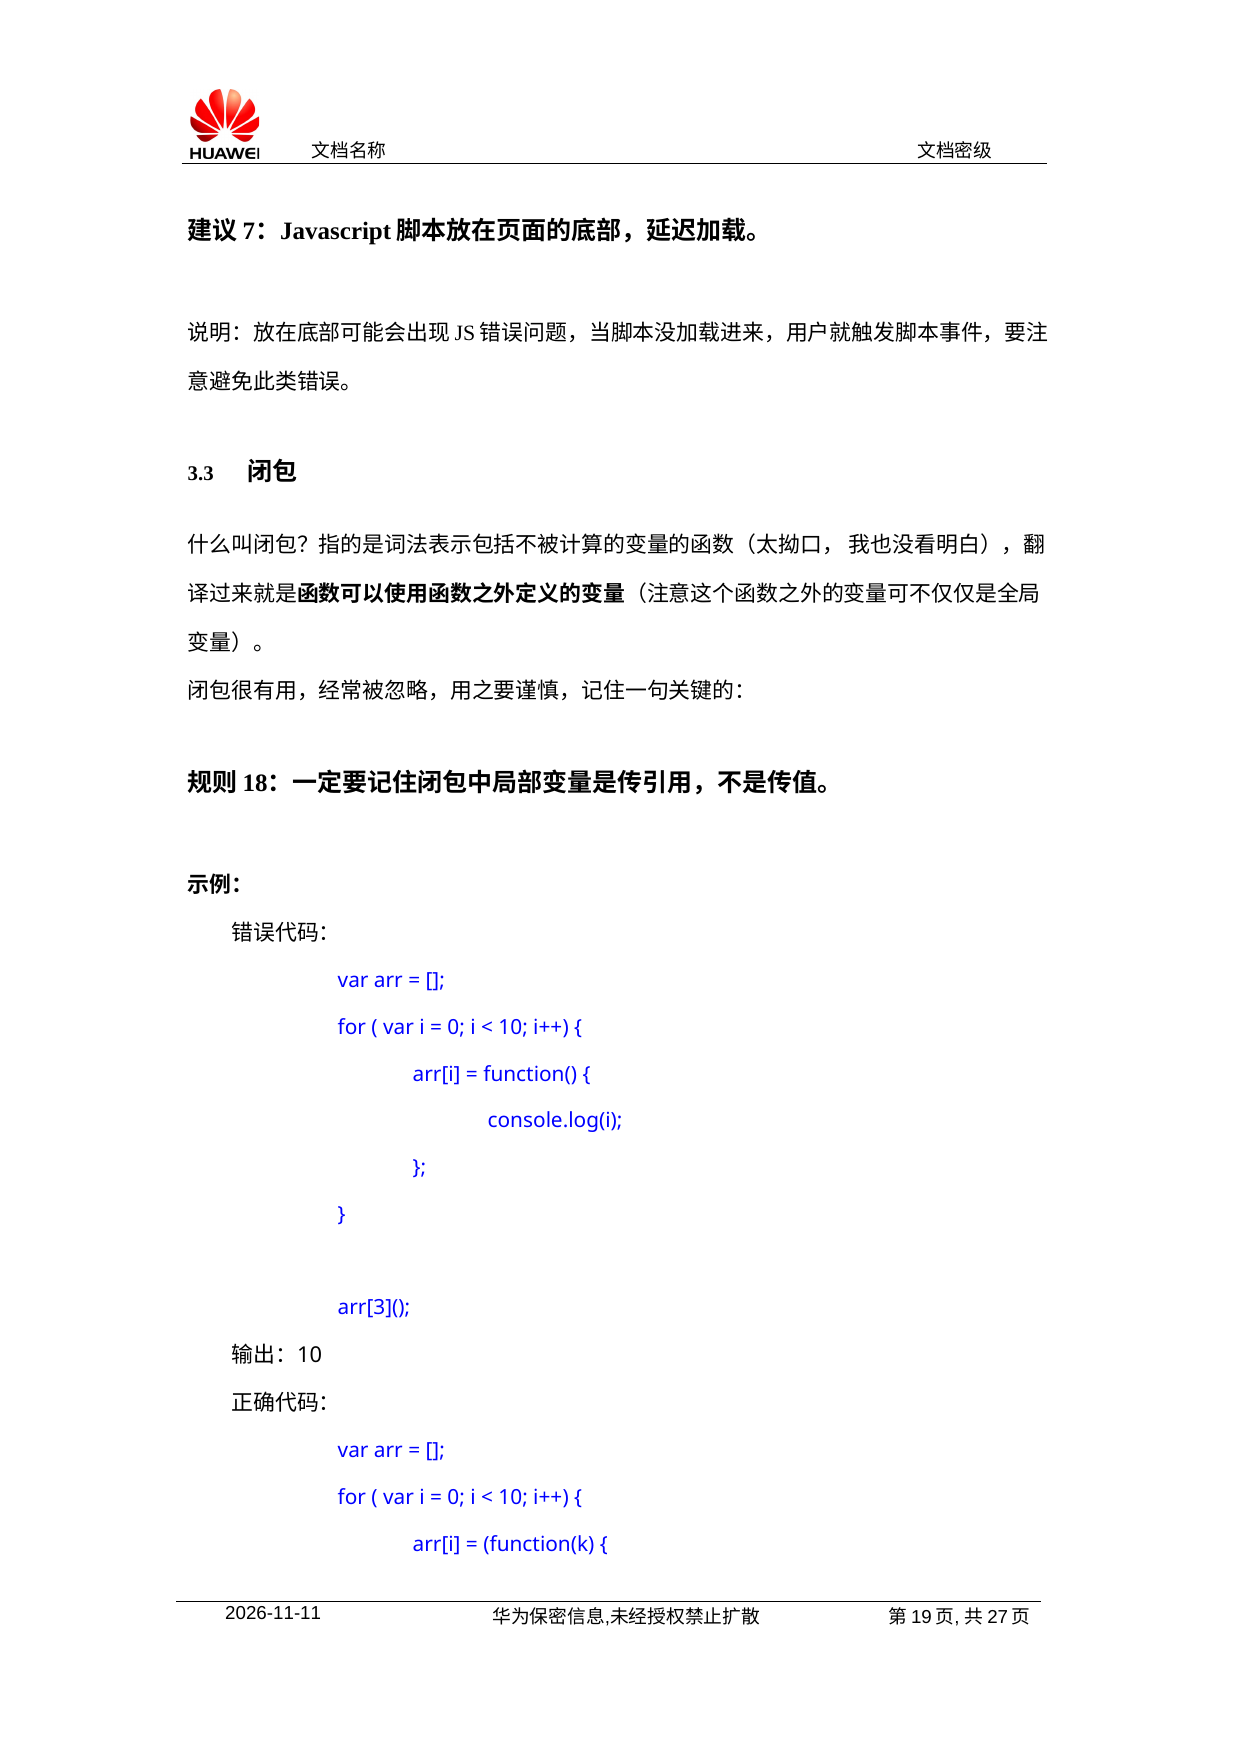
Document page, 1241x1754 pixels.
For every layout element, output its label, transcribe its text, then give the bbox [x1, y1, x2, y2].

text 说明：放在底部可能会出现JS错误问题，当脚本没加载进来，用户就触发脚本事件，要注意避免此类错误。 [187, 315, 1053, 396]
text var arr = []; [187, 1433, 1053, 1466]
text 错误代码： [187, 915, 1053, 947]
text arr[i] = (function(k) { [187, 1527, 1053, 1559]
text } [187, 1197, 1053, 1229]
text 闭包很有用，经常被忽略，用之要谨慎，记住一句关键的： [187, 673, 1053, 705]
text 示例： [187, 867, 1053, 899]
text }; [187, 1150, 1053, 1182]
text arr[3](); [187, 1290, 1053, 1322]
text for ( var i = 0; i < 10; i++) { [187, 1010, 1053, 1042]
text for ( var i = 0; i < 10; i++) { [187, 1480, 1053, 1512]
text console.log(i); [187, 1103, 1053, 1136]
text arr[i] = function() { [187, 1057, 1053, 1089]
picture [190, 89, 260, 159]
text 什么叫闭包？指的是词法表示包括不被计算的变量的函数（太拗口， 我也没看明白），翻译过来就是函数可以使用函数之外定义的变量（注意这个函数之外的变量可不仅仅是全局变量）。 [187, 527, 1053, 657]
subtitle 闭包 [187, 437, 1053, 502]
subtitle 规则18：一定要记住闭包中局部变量是传引用，不是传值。 [187, 748, 1053, 813]
subtitle 建议7：Javascript脚本放在页面的底部，延迟加载。 [187, 196, 1053, 261]
text var arr = []; [187, 963, 1053, 996]
text 输出：10 [187, 1337, 1053, 1369]
text 正确代码： [187, 1385, 1053, 1417]
